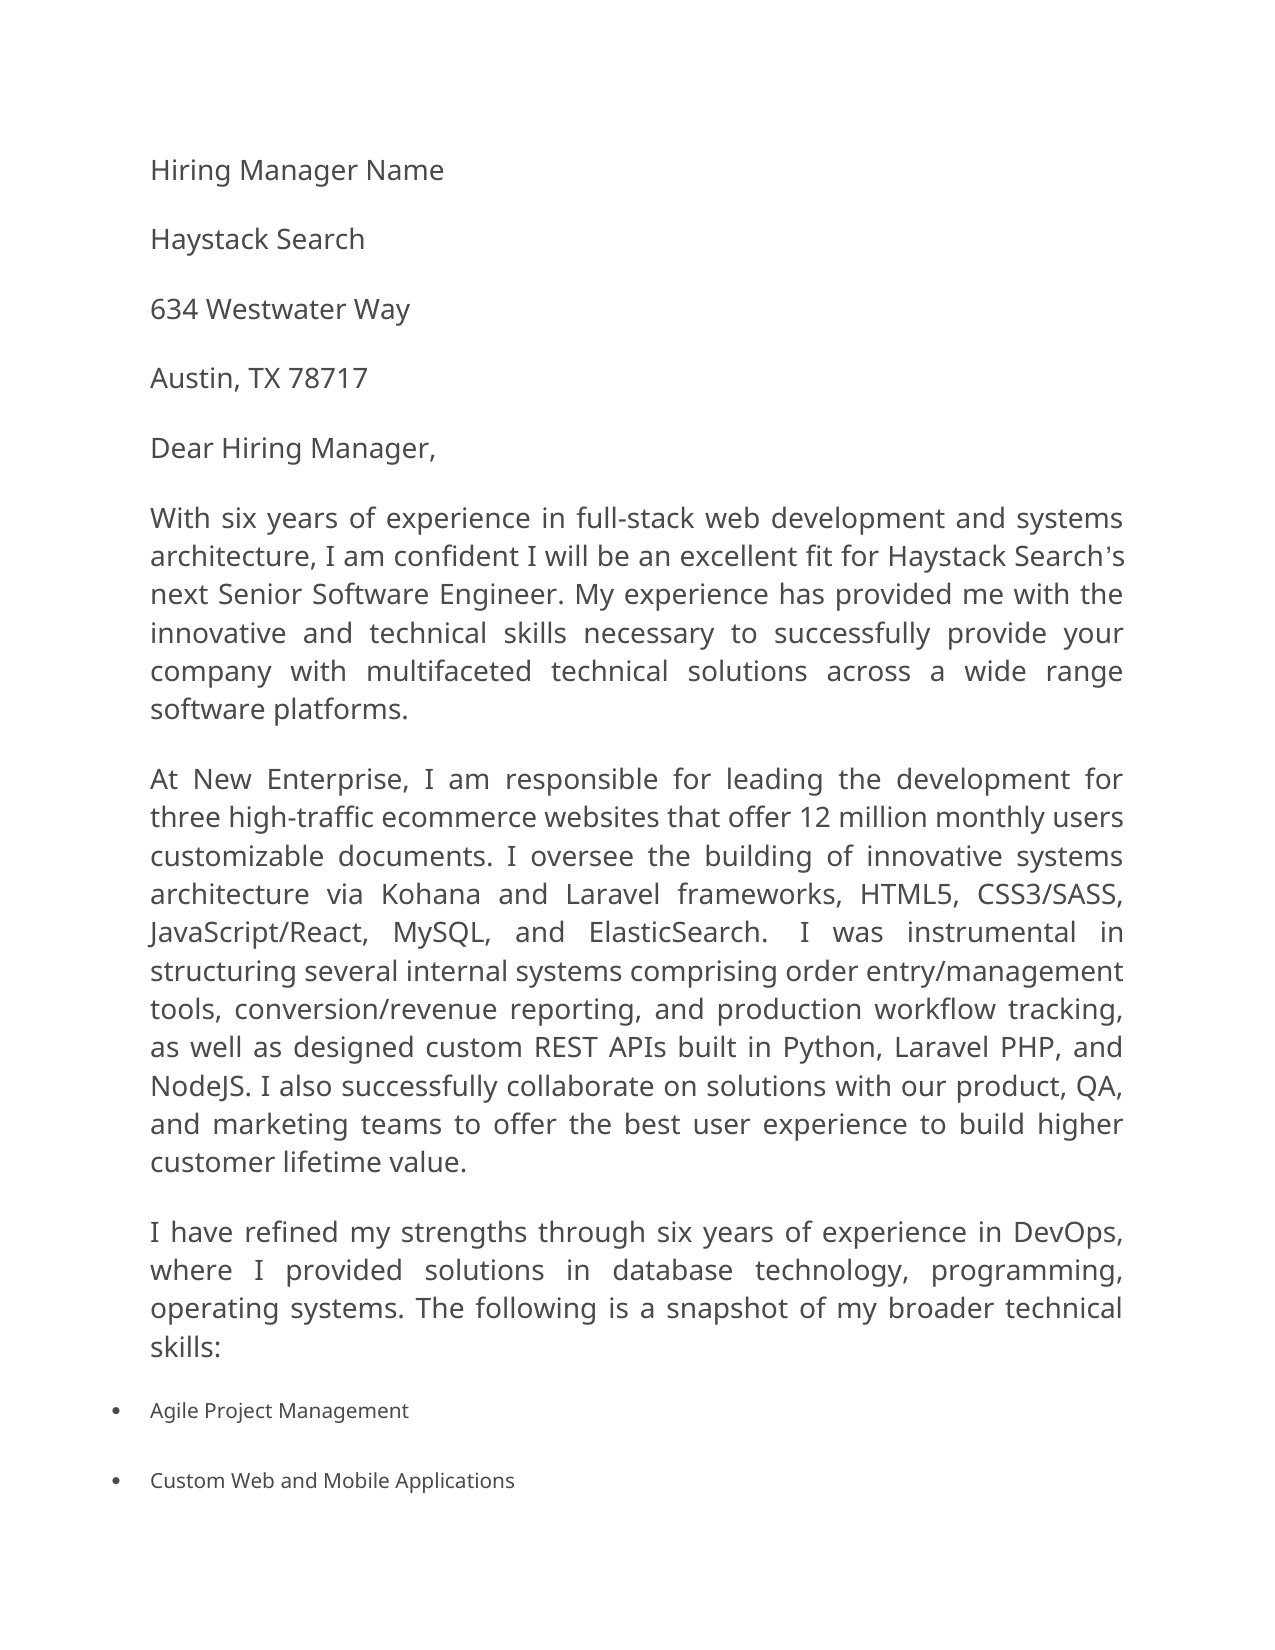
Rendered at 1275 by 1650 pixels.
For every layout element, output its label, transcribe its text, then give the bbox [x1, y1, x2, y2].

text Austin, TX 78717 [150, 359, 1125, 397]
list Agile Project Management [112, 1397, 1125, 1425]
text I have refined my strengths through six years of experience in DevOps, where I provided solutions in database technology, programming, operating systems. The following is a snapshot of my broader technical skills: [150, 1212, 1125, 1365]
text Hiring Manager Name [150, 150, 1125, 188]
text Haystack Search [150, 219, 1125, 258]
text 634 Westwater Way [150, 289, 1125, 327]
text At New Enterprise, I am responsible for leading the development for three high-traffic ecommerce websites that offer 12 million monthly users customizable documents. I oversee the building of innovative systems architecture via Kohana and Laravel frameworks, HTML5, CSS3/SASS, JavaScript/React, MySQL, and ElasticSearch. I was instrumental in structuring several internal systems comprising order entry/management tools, conversion/revenue reporting, and production workflow tracking, as well as designed custom REST APIs built in Python, Laravel PHP, and NodeJS. I also successfully collaborate on solutions with our product, QA, and marketing teams to offer the best user experience to build higher customer lifetime value. [150, 759, 1125, 1181]
list Custom Web and Mobile Applications [112, 1466, 1125, 1494]
text With six years of experience in full-stack web development and systems architecture, I am confident I will be an excellent fit for Haystack Search’s next Senior Software Engineer. My experience has provided me with the innovative and technical skills necessary to successfully provide your company with multifaceted technical solutions across a wide range software platforms. [150, 498, 1125, 728]
text Dear Hiring Manager, [150, 428, 1125, 467]
